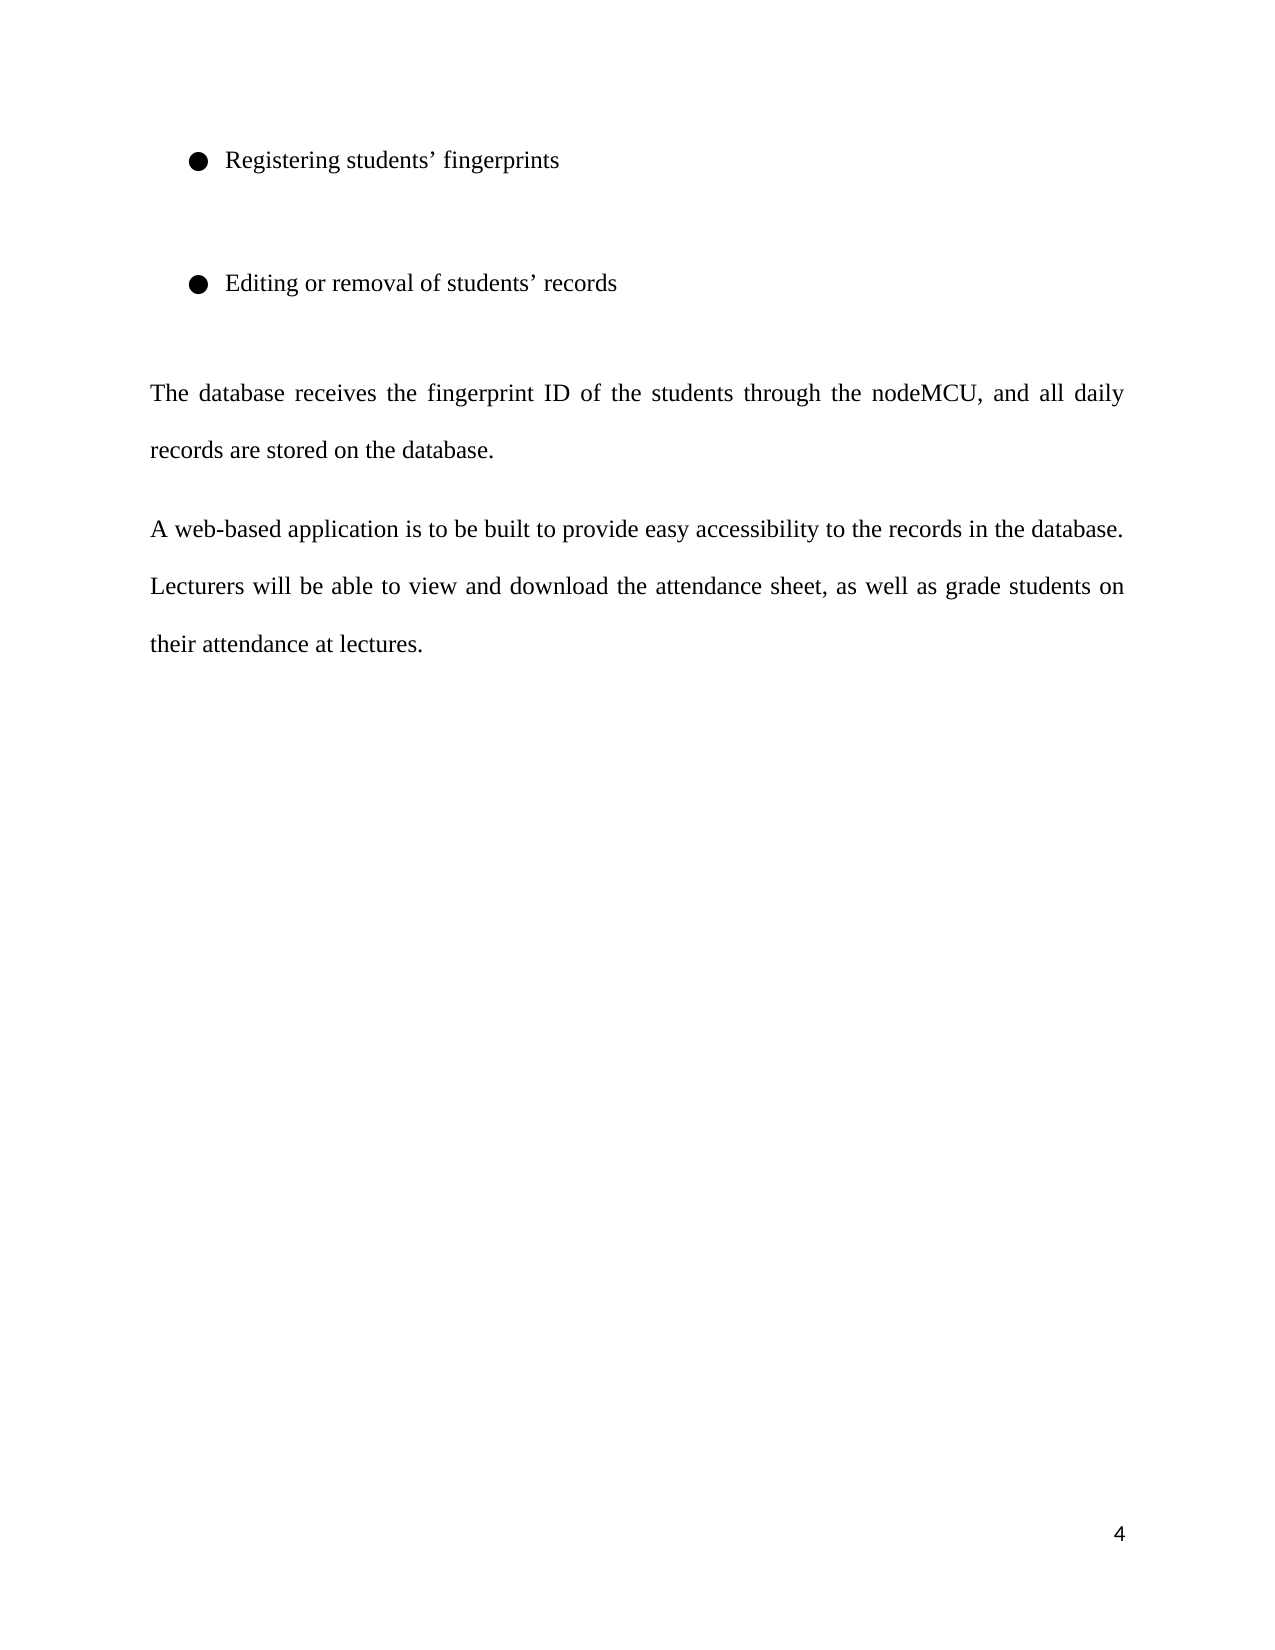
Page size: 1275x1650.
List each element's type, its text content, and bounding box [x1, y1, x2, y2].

list Registering students’ fingerprints [187, 131, 1125, 182]
list Editing or removal of students’ records [187, 254, 1125, 306]
text A web-based application is to be built to provide easy accessibility to the records in the database. Lecturers will be able to view and download the attendance sheet, as well as grade students on their attendance at lectures. [150, 514, 1125, 657]
text The database receives the fingerprint ID of the students through the nodeMCU, and all daily records are stored on the database. [150, 378, 1125, 464]
